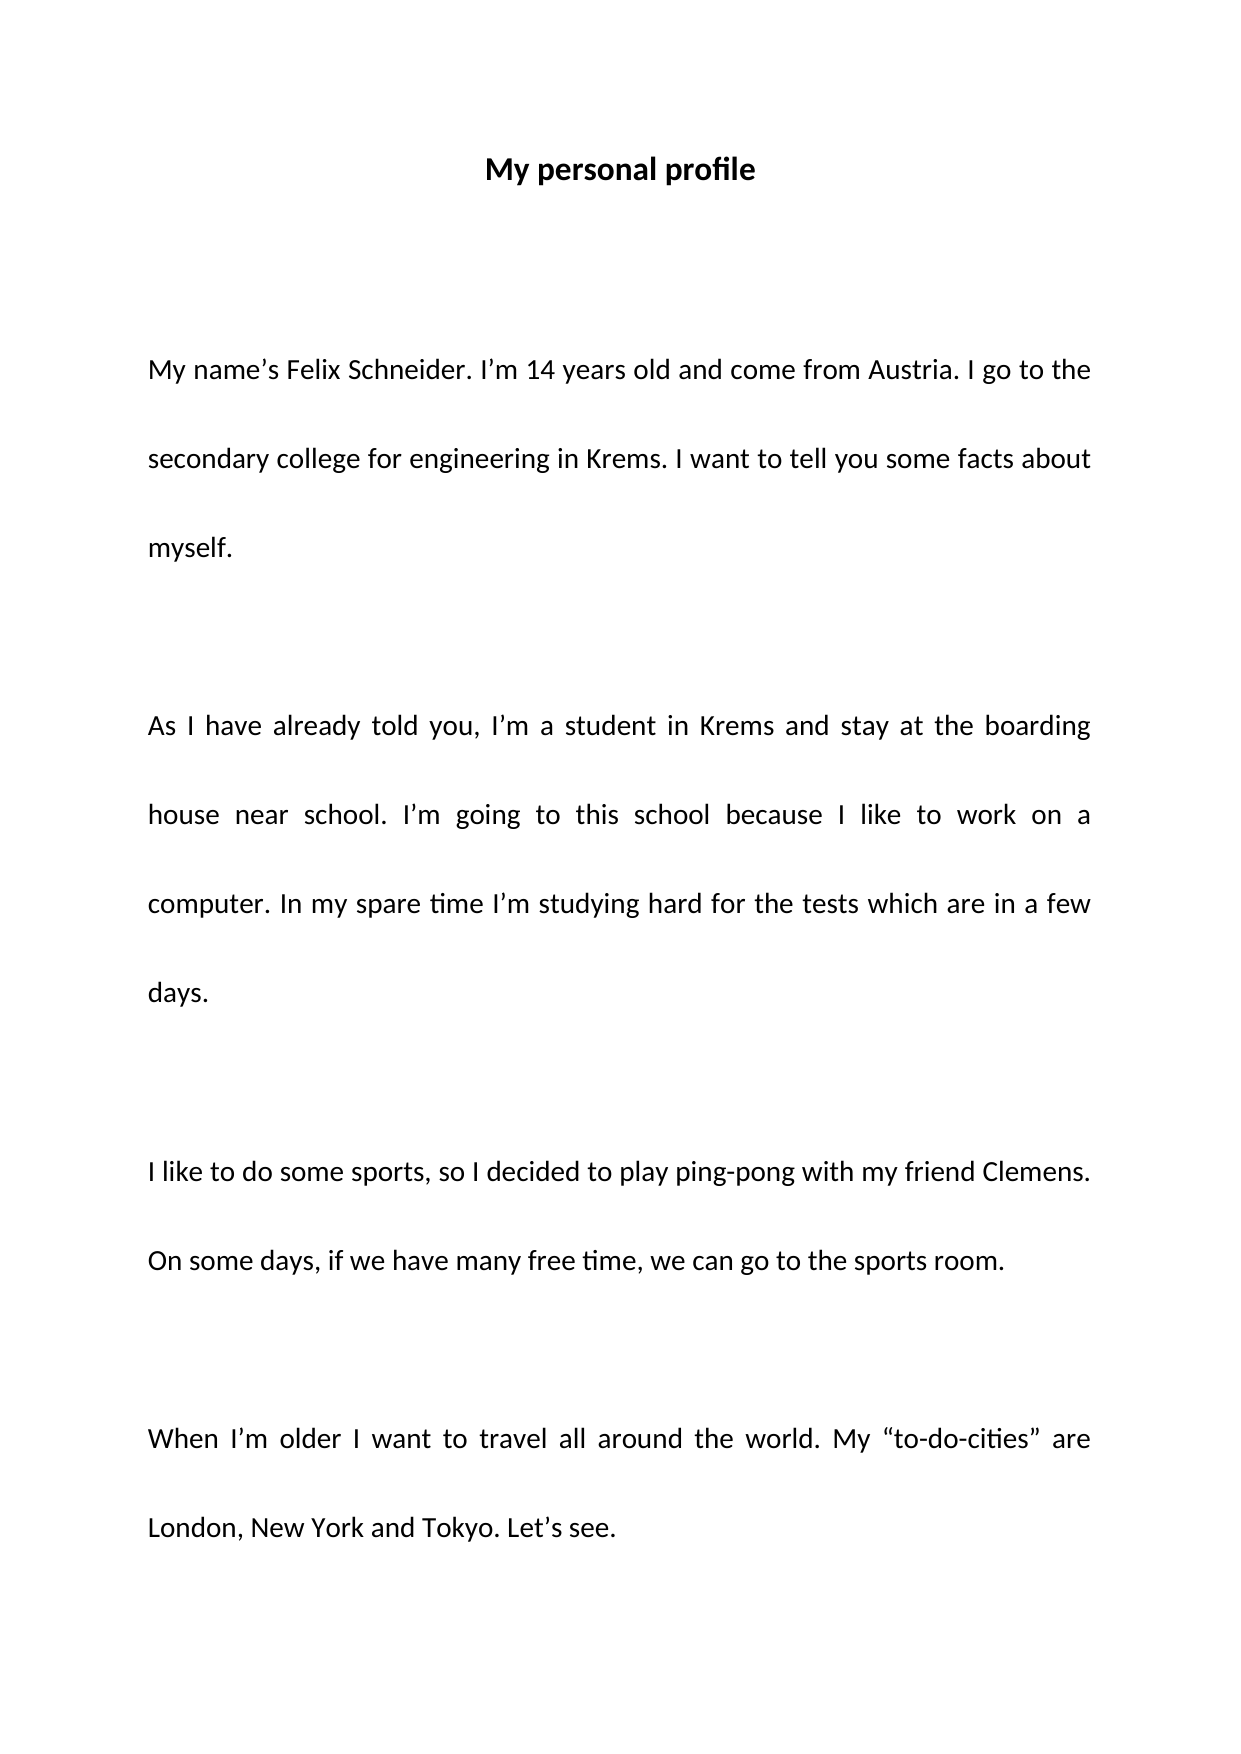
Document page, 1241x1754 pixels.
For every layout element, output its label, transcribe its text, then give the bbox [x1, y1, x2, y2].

text I like to do some sports, so I decided to play ping-pong with my friend Clemens. On some days, if we have many free time, we can go to the sports room. [148, 1153, 1093, 1277]
text My name’s Felix Schneider. I’m 14 years old and come from Austria. I go to the secondary college for engineering in Krems. I want to tell you some facts about myself. [148, 351, 1093, 565]
text When I’m older I want to travel all around the world. My “to-do-cities” are London, New York and Tokyo. Let’s see. [148, 1420, 1093, 1544]
text As I have already told you, I’m a student in Krems and stay at the boarding house near school. I’m going to this school because I like to work on a computer. In my spare time I’m studying hard for the tests which are in a few days. [148, 707, 1093, 1010]
text My personal profile [148, 148, 1093, 188]
